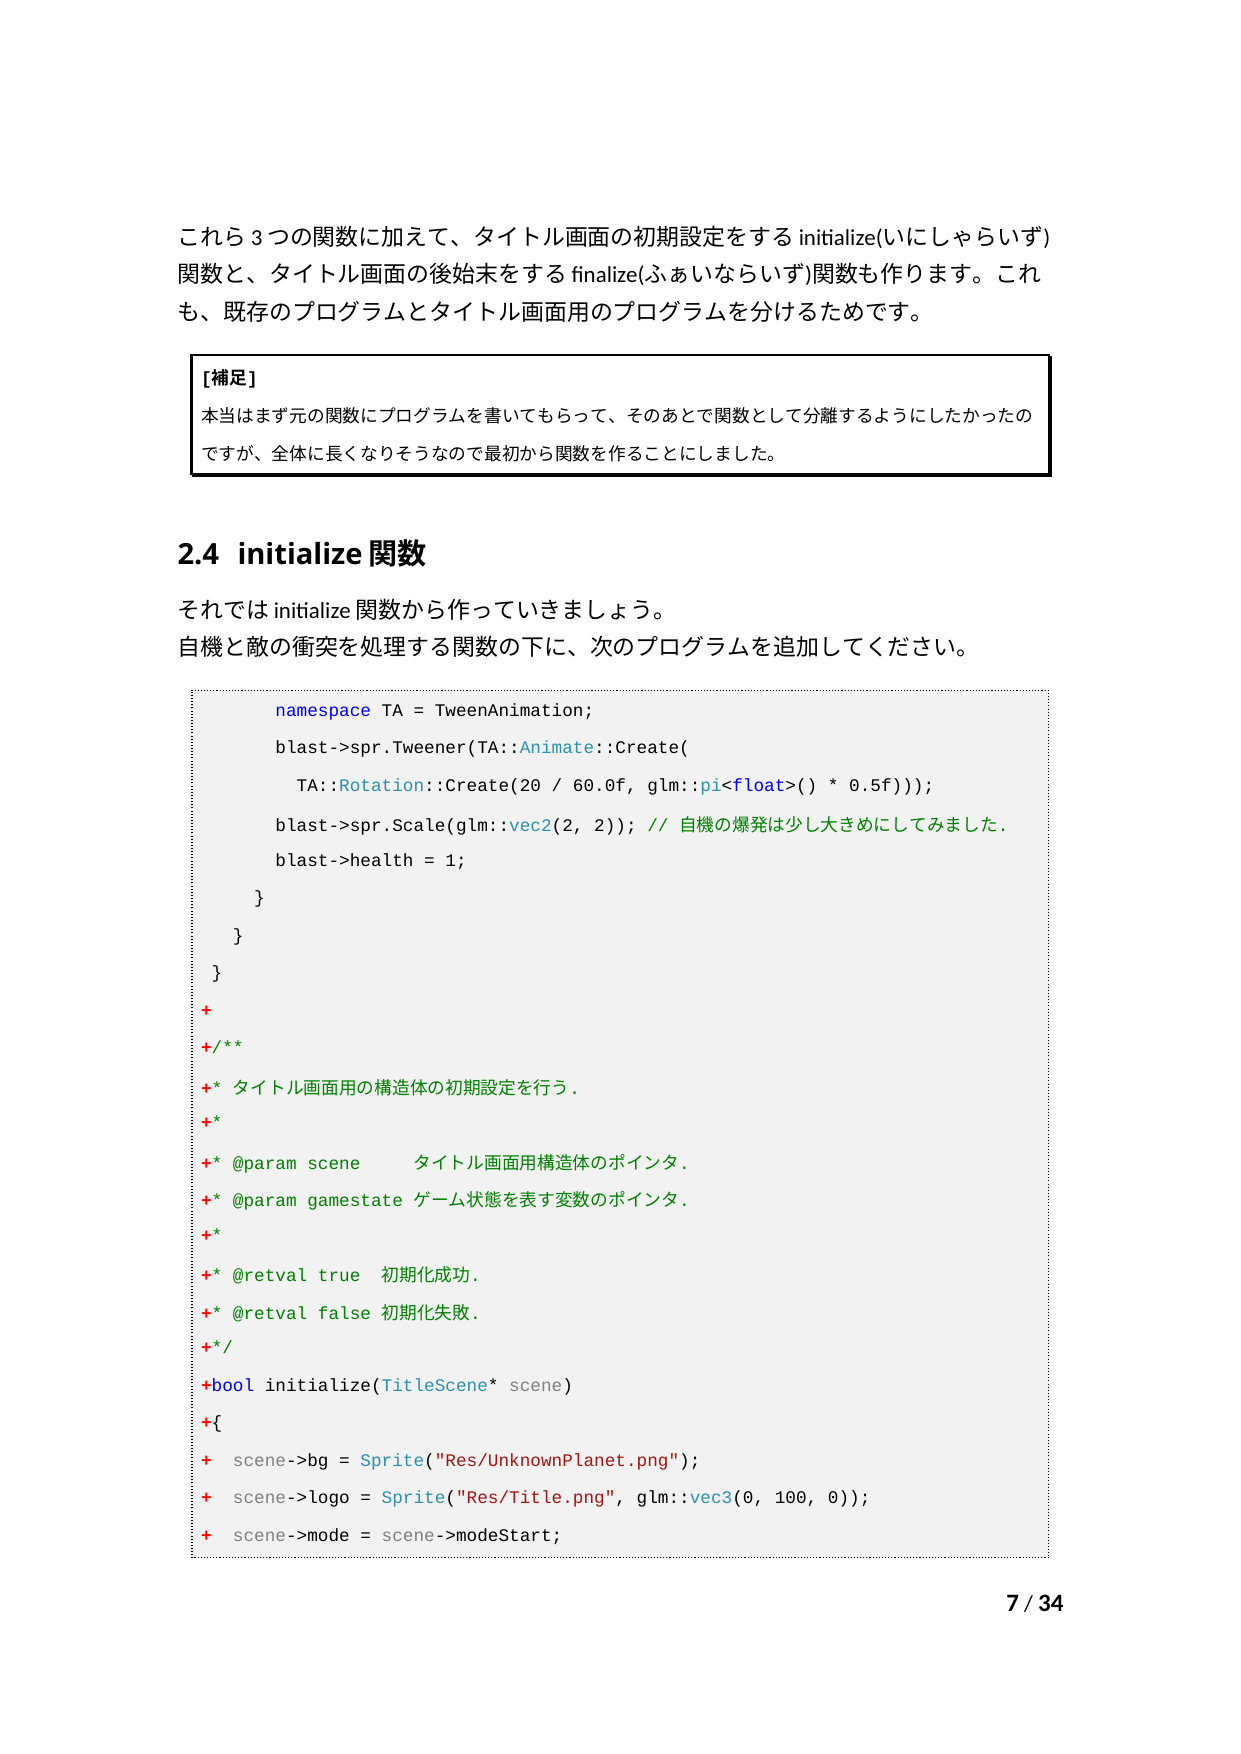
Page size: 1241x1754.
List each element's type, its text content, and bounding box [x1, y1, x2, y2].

subtitle initialize関数 [177, 515, 1063, 590]
text [補足] 本当はまず元の関数にプログラムを書いてもらって、そのあとで関数として分離するようにしたかったのですが、全体に長くなりそうなので最初から関数を作ることにしました。 [193, 356, 1048, 473]
text これら3つの関数に加えて、タイトル画面の初期設定をするinitialize(いにしゃらいず)関数と、タイトル画面の後始末をするfinalize(ふぁいならいず)関数も作ります。これも、既存のプログラムとタイトル画面用のプログラムを分けるためです。 [177, 217, 1063, 329]
text それではinitialize関数から作っていきましょう。 自機と敵の衝突を処理する関数の下に、次のプログラムを追加してください。 [177, 590, 1063, 665]
